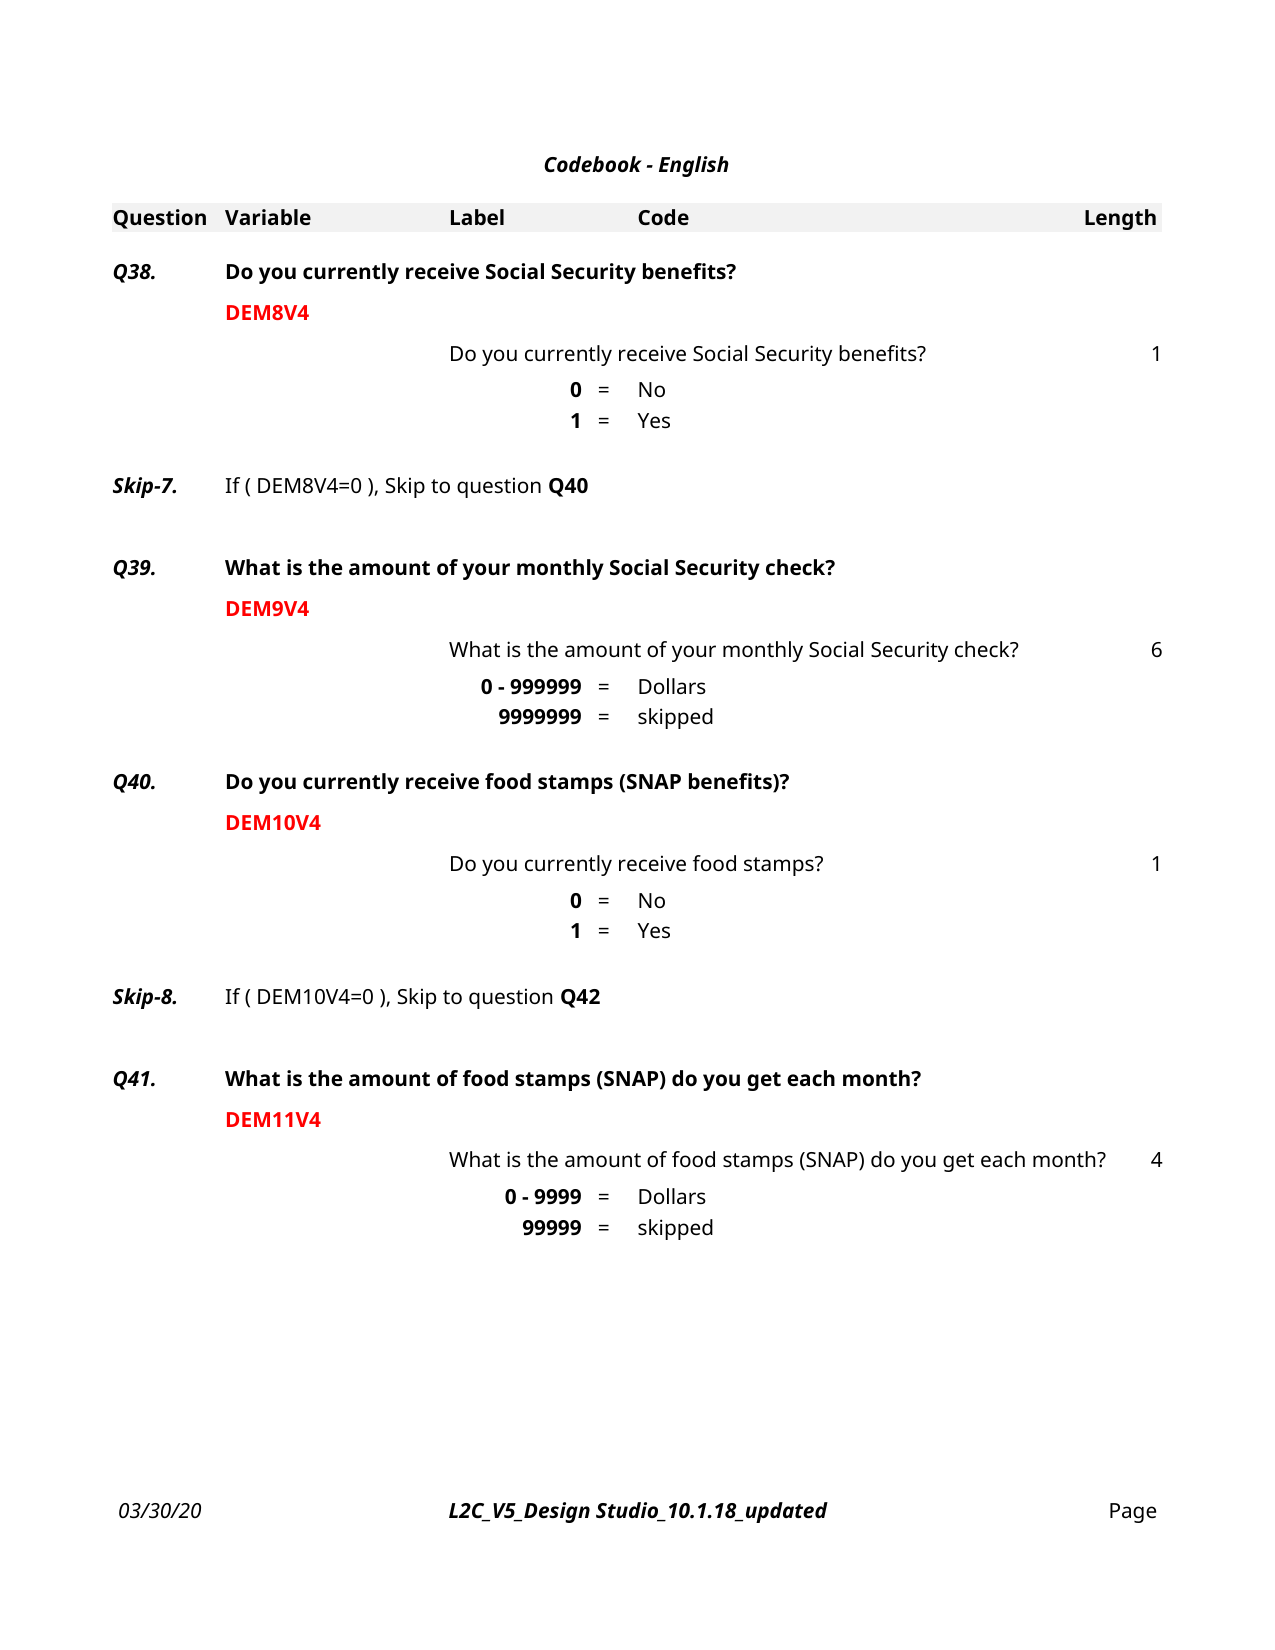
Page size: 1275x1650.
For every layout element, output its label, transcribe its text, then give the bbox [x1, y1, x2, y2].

text 0 = No [112, 376, 1162, 404]
text 1 = Yes [112, 406, 1162, 434]
text 0 = No [112, 886, 1162, 914]
text DEM10V4 [225, 808, 1162, 837]
text DEM11V4 [225, 1105, 1162, 1133]
text Do you currently receive Social Security benefits? 1 [225, 339, 1162, 367]
text Skip-8. If ( DEM10V4=0 ), Skip to question Q42 [112, 982, 1162, 1010]
text 1 = Yes [112, 917, 1162, 945]
text 9999999 = skipped [112, 702, 1162, 731]
text Q39. What is the amount of your monthly Social Security check? [112, 553, 1162, 582]
text DEM8V4 [225, 298, 1162, 326]
text DEM9V4 [225, 594, 1162, 622]
text Q40. Do you currently receive food stamps (SNAP benefits)? [112, 767, 1162, 796]
text Q38. Do you currently receive Social Security benefits? [112, 257, 1162, 285]
text 0 - 999999 = Dollars [112, 672, 1162, 700]
text Q41. What is the amount of food stamps (SNAP) do you get each month? [112, 1064, 1162, 1092]
text What is the amount of food stamps (SNAP) do you get each month? 4 [225, 1146, 1162, 1174]
text What is the amount of your monthly Social Security check? 6 [225, 635, 1162, 663]
text Skip-7. If ( DEM8V4=0 ), Skip to question Q40 [112, 471, 1162, 500]
text 0 - 9999 = Dollars [112, 1182, 1162, 1211]
text 99999 = skipped [112, 1213, 1162, 1241]
text Do you currently receive food stamps? 1 [225, 849, 1162, 878]
